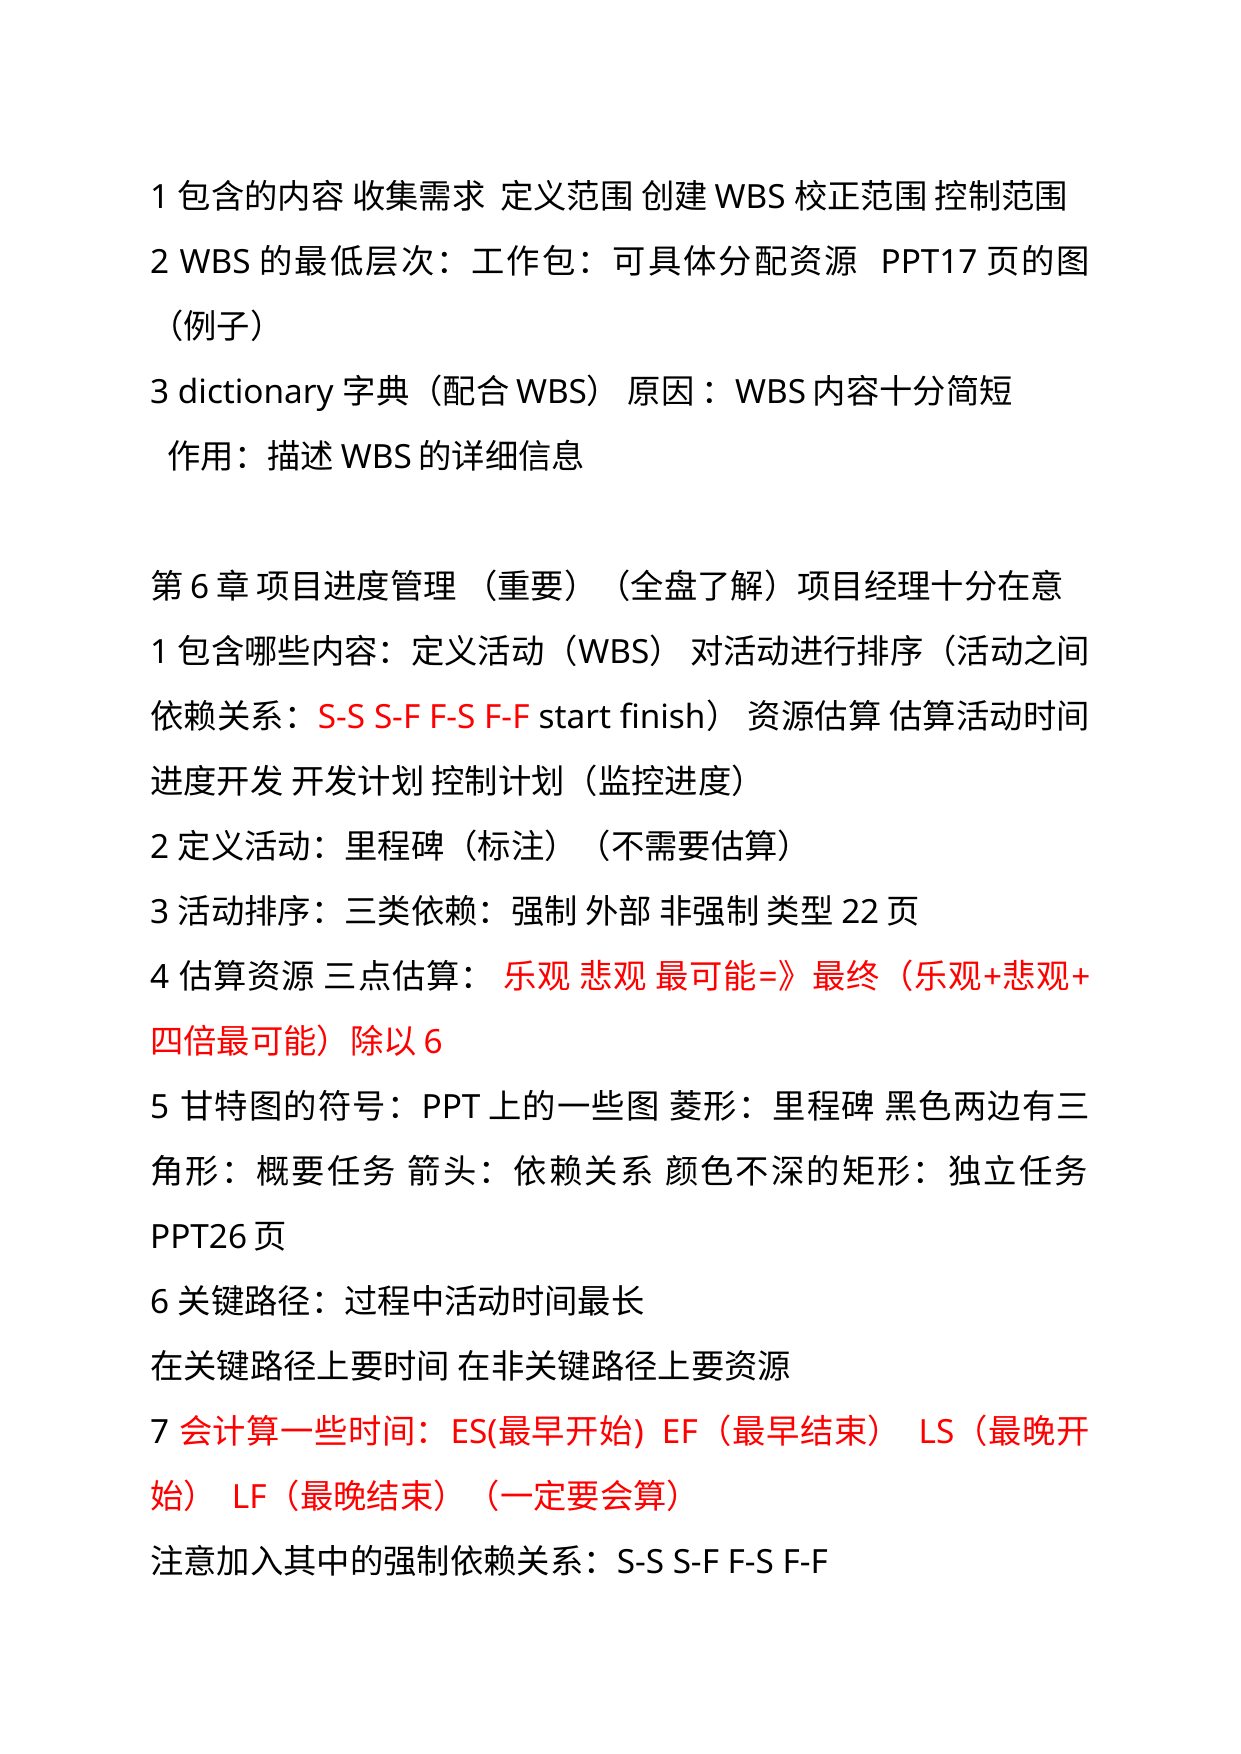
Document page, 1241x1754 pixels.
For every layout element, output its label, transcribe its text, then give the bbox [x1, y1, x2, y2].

text 2 WBS的最低层次：工作包：可具体分配资源 PPT17页的图（例子） [150, 227, 1090, 357]
text 4 估算资源 三点估算： 乐观 悲观 最可能=》最终（乐观+悲观+四倍最可能）除以6 [150, 942, 1090, 1072]
text 5 甘特图的符号：PPT上的一些图 菱形：里程碑 黑色两边有三角形：概要任务 箭头：依赖关系 颜色不深的矩形：独立任务 PPT26页 [150, 1072, 1090, 1267]
text 注意加入其中的强制依赖关系：S-S S-F F-S F-F [150, 1527, 1090, 1592]
text 1 包含哪些内容：定义活动（WBS） 对活动进行排序（活动之间依赖关系：S-S S-F F-S F-F start finish） 资源估算 估算活动时间 进度开发 开发计划 控制计划（监控进度） [150, 617, 1090, 812]
text 作用：描述WBS的详细信息 [150, 422, 1090, 487]
text 7 会计算一些时间：ES(最早开始) EF（最早结束） LS（最晚开始） LF（最晚结束）（一定要会算） [150, 1397, 1090, 1527]
text 3 dictionary 字典（配合WBS） 原因 ：WBS内容十分简短 [150, 357, 1090, 422]
text 1 包含的内容 收集需求 定义范围 创建WBS 校正范围 控制范围 [150, 162, 1090, 227]
text 在关键路径上要时间 在非关键路径上要资源 [150, 1332, 1090, 1397]
text 2 定义活动：里程碑（标注）（不需要估算） [150, 812, 1090, 877]
text 3 活动排序：三类依赖：强制 外部 非强制 类型 22页 [150, 877, 1090, 942]
text 第6章 项目进度管理 （重要）（全盘了解）项目经理十分在意 [150, 552, 1090, 617]
text 6 关键路径：过程中活动时间最长 [150, 1267, 1090, 1332]
